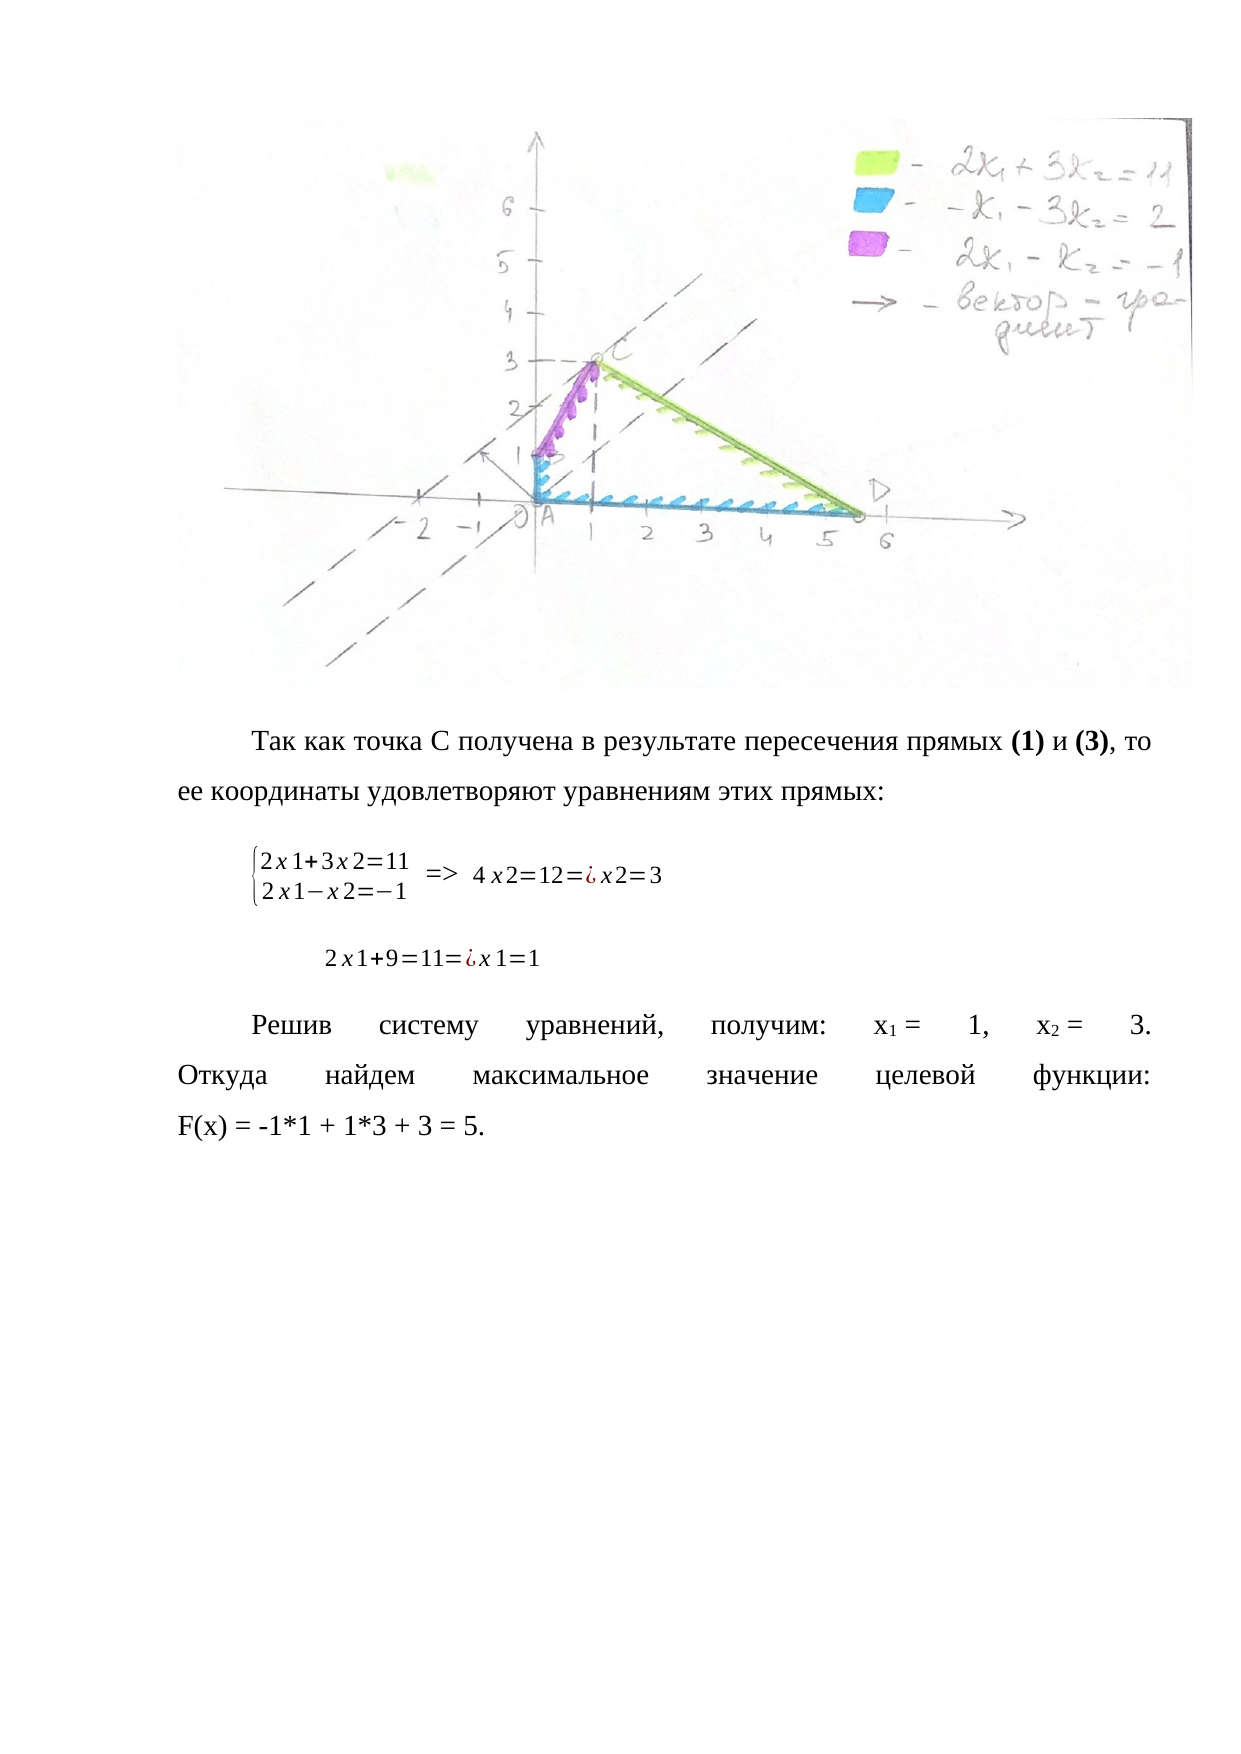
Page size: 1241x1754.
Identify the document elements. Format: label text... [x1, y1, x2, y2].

text Решив систему уравнений, получим: x1 = 1, x2 = 3. Откуда найдем максимальное значение целевой функции: F(x) = -1*1 + 1*3 + 3 = 5. [177, 1091, 1152, 1141]
text => [177, 844, 1152, 907]
text Так как точка C получена в результате пересечения прямых (1) и (3), то ее координаты удовлетворяют уравнениям этих прямых: [177, 723, 1152, 807]
text Решив систему уравнений, получим: x1 = 1, x2 = 3. Откуда найдем максимальное значение целевой функции: F(x) = -1*1 + 1*3 + 3 = 5. [177, 1007, 1152, 1058]
picture [177, 118, 1193, 689]
